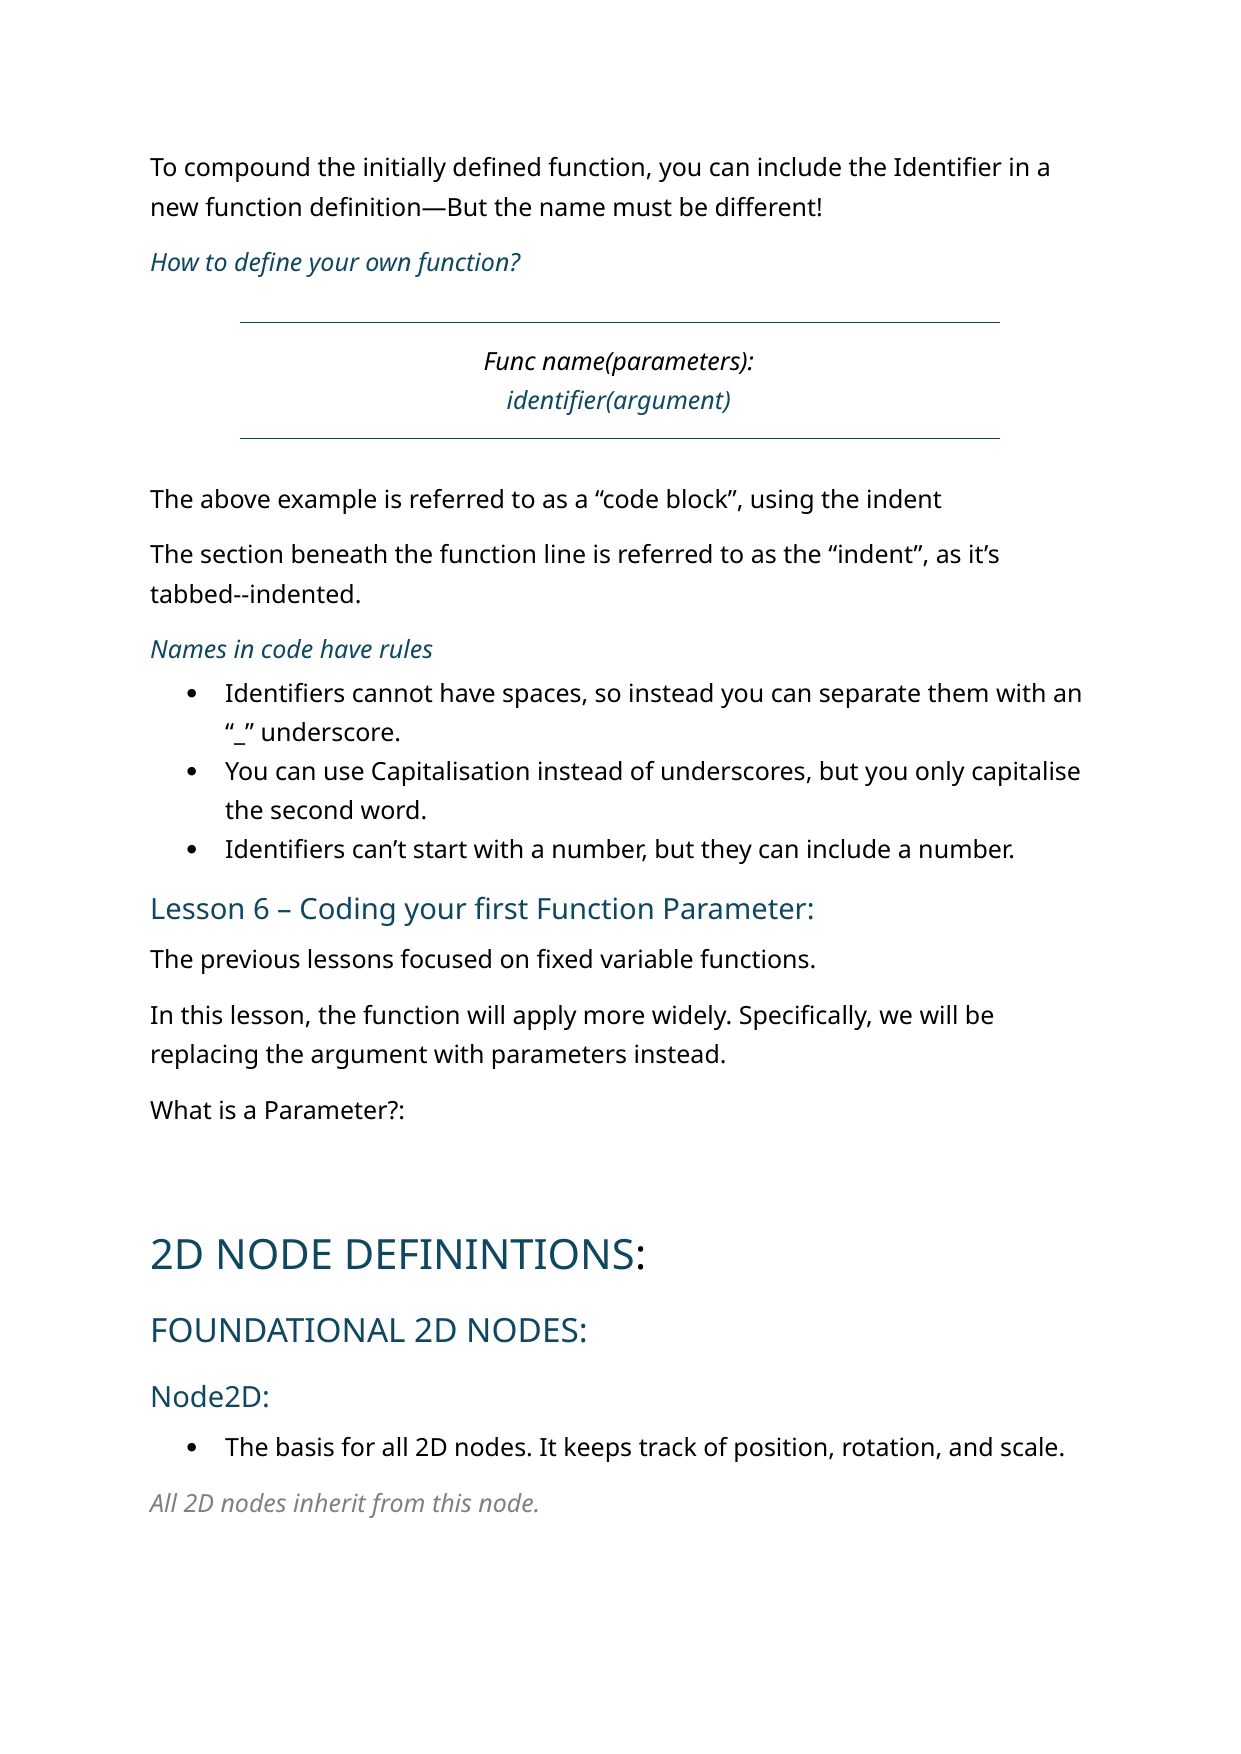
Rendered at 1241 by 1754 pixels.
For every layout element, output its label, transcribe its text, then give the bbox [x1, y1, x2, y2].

text To compound the initially defined function, you can include the Identifier in a new function definition—But the name must be different! [150, 150, 1090, 223]
subtitle FOUNDATIONAL 2D NODES: [150, 1307, 1090, 1352]
text In this lesson, the function will apply more widely. Specifically, we will be replacing the argument with parameters instead. [150, 998, 1090, 1071]
text The above example is referred to as a “code block”, using the indent [150, 481, 1090, 515]
list The basis for all 2D nodes. It keeps track of position, rotation, and scale. [187, 1430, 1090, 1464]
list Identifiers can’t start with a number, but they can include a number. [187, 832, 1090, 866]
text All 2D nodes inherit from this node. [150, 1486, 1090, 1520]
text Func name(parameters): identifier(argument) [240, 323, 1000, 438]
text The previous lessons focused on fixed variable functions. [150, 942, 1090, 976]
subtitle 2D NODE DEFININTIONS: [150, 1225, 1090, 1282]
subtitle How to define your own function? [150, 245, 1090, 279]
list Identifiers cannot have spaces, so instead you can separate them with an “_” underscore. [187, 675, 1090, 749]
subtitle Lesson 6 – Coding your first Function Parameter: [150, 888, 1090, 928]
subtitle Node2D: [150, 1376, 1090, 1416]
text The section beneath the function line is referred to as the “indent”, as it’s tabbed--indented. [150, 537, 1090, 610]
subtitle Names in code have rules [150, 632, 1090, 666]
text What is a Parameter?: [150, 1093, 1090, 1127]
list You can use Capitalisation instead of underscores, but you only capitalise the second word. [187, 754, 1090, 827]
